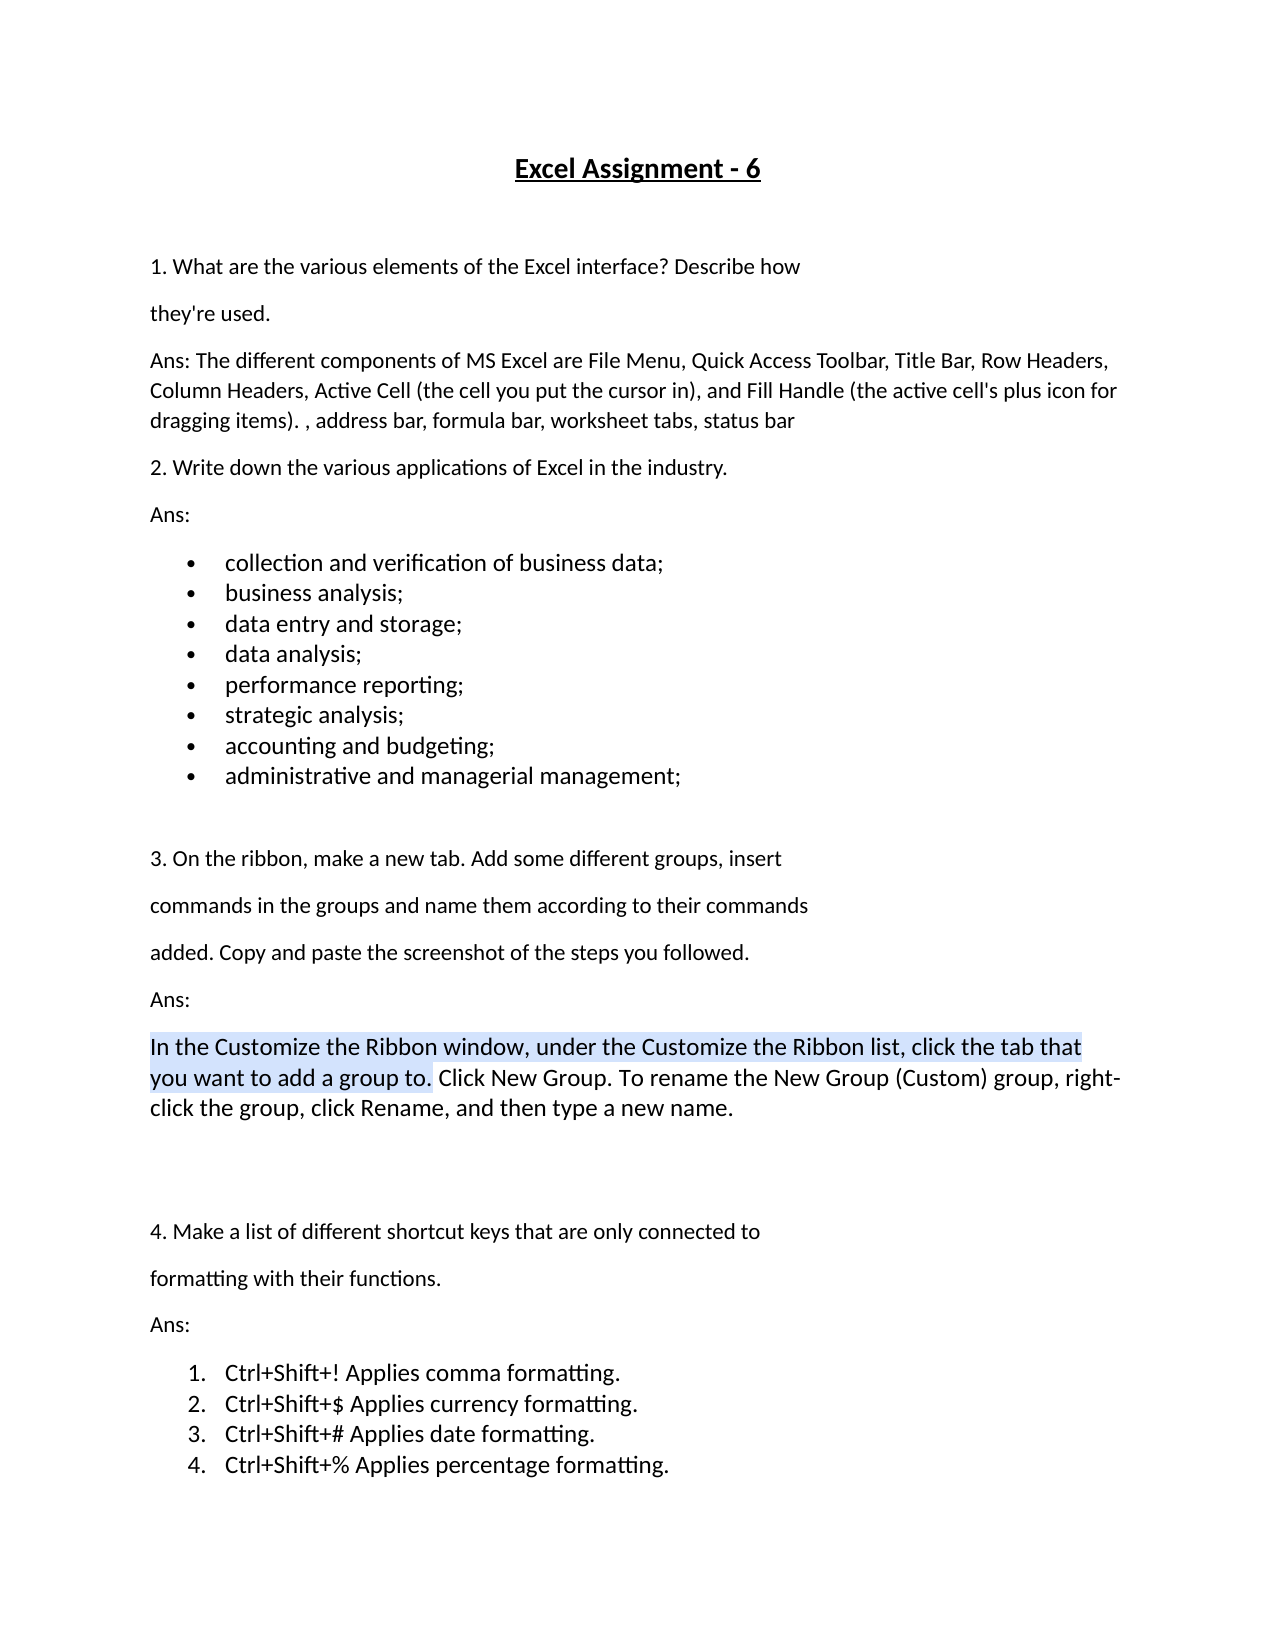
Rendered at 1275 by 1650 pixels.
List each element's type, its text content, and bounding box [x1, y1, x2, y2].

text In the Customize the Ribbon window, under the Customize the Ribbon list, click the tab that you want to add a group to. Click New Group. To rename the New Group (Custom) group, right-click the group, click Rename, and then type a new name. [150, 1032, 1125, 1123]
text 2. Write down the various applications of Excel in the industry. [150, 453, 1125, 481]
list strategic analysis; [187, 699, 1125, 730]
list Ctrl+Shift+! Applies comma formatting. [187, 1357, 1125, 1388]
text 3. On the ribbon, make a new tab. Add some different groups, insert [150, 844, 1125, 872]
text Ans: [150, 500, 1125, 528]
text Excel Assignment - 6 [150, 150, 1125, 186]
text 1. What are the various elements of the Excel interface? Describe how [150, 252, 1125, 280]
list performance reporting; [187, 669, 1125, 699]
text they're used. [150, 299, 1125, 327]
text Ans: [150, 1311, 1125, 1339]
text 4. Make a list of different shortcut keys that are only connected to [150, 1217, 1125, 1245]
text formatting with their functions. [150, 1264, 1125, 1292]
list Ctrl+Shift+$ Applies currency formatting. [187, 1388, 1125, 1418]
list collection and verification of business data; [187, 547, 1125, 577]
list accounting and budgeting; [187, 730, 1125, 760]
list administrative and managerial management; [187, 760, 1125, 791]
list Ctrl+Shift+% Applies percentage formatting. [187, 1449, 1125, 1479]
list business analysis; [187, 577, 1125, 608]
text added. Copy and paste the screenshot of the steps you followed. [150, 938, 1125, 966]
list data analysis; [187, 638, 1125, 669]
text Ans: The different components of MS Excel are File Menu, Quick Access Toolbar, Title Bar, Row Headers, Column Headers, Active Cell (the cell you put the cursor in), and Fill Handle (the active cell's plus icon for dragging items). , address bar, formula bar, worksheet tabs, status bar [150, 346, 1125, 434]
text Ans: [150, 985, 1125, 1013]
list Ctrl+Shift+# Applies date formatting. [187, 1418, 1125, 1449]
list data entry and storage; [187, 608, 1125, 638]
text commands in the groups and name them according to their commands [150, 891, 1125, 919]
